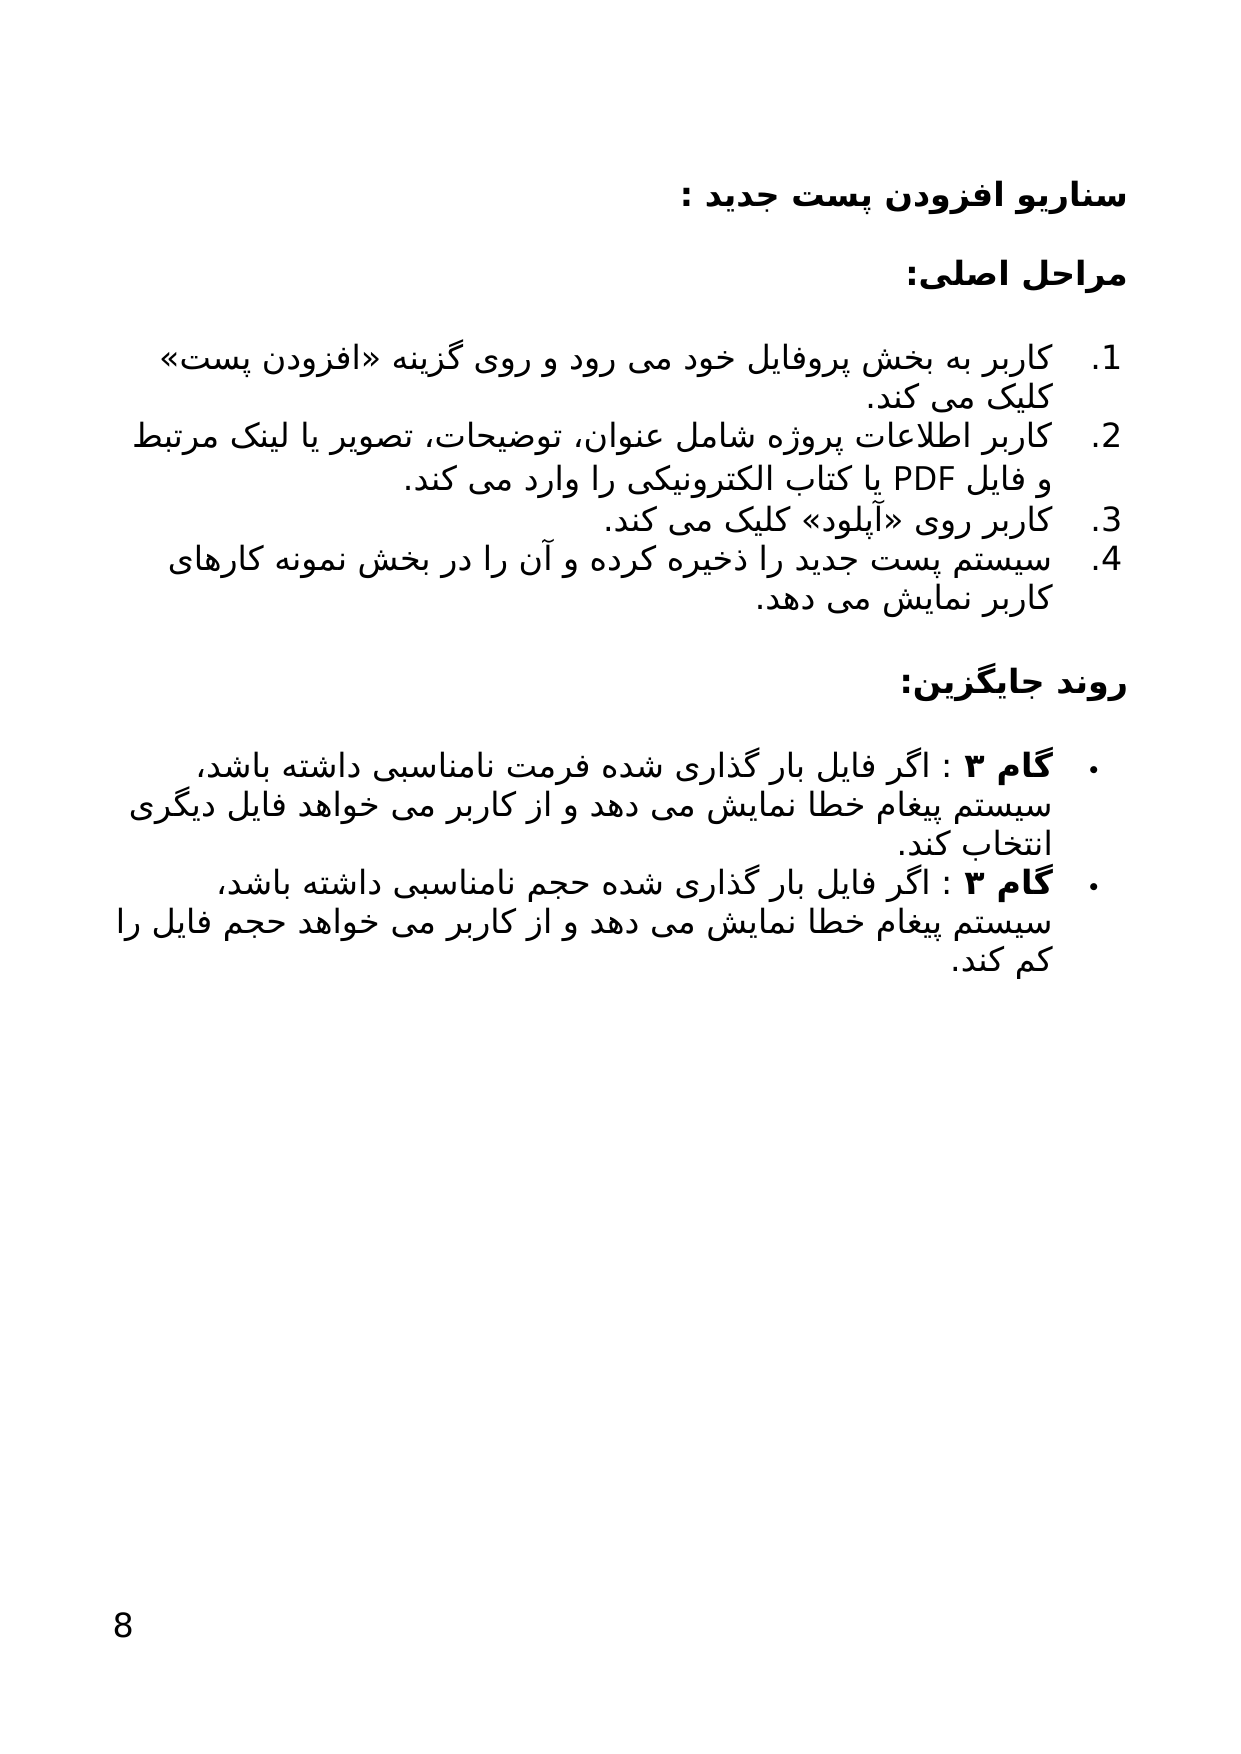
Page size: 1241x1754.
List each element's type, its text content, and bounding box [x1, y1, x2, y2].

subtitle سناریو افزودن پست جدید : [112, 175, 1128, 214]
list کاربر روی «آپلود» کلیک می ‌کند. [112, 500, 1090, 539]
list کاربر اطلاعات پروژه شامل عنوان، توضیحات، تصویر یا لینک مرتبط و فایل PDF یا کتاب الکترونیکی را وارد می‌ کند. [112, 416, 1090, 500]
list کاربر به بخش پروفایل خود می ‌رود و روی گزینه «افزودن پست» کلیک می‌ کند. [112, 338, 1090, 416]
text روند جایگزین: [112, 662, 1128, 701]
text مراحل اصلی: [112, 254, 1128, 293]
list سیستم پست جدید را ذخیره کرده و آن را در بخش نمونه‌ کارهای کاربر نمایش می‌ دهد. [112, 539, 1090, 617]
list گام ۳ : اگر فایل بار گذاری شده فرمت نامناسبی داشته باشد، سیستم پیغام خطا نمایش می‌ دهد و از کاربر می‌ خواهد فایل دیگری انتخاب کند. [112, 747, 1090, 863]
list گام ۳ : اگر فایل بار گذاری شده حجم نامناسبی داشته باشد، سیستم پیغام خطا نمایش می ‌دهد و از کاربر می‌ خواهد حجم فایل را کم کند. [112, 863, 1090, 980]
